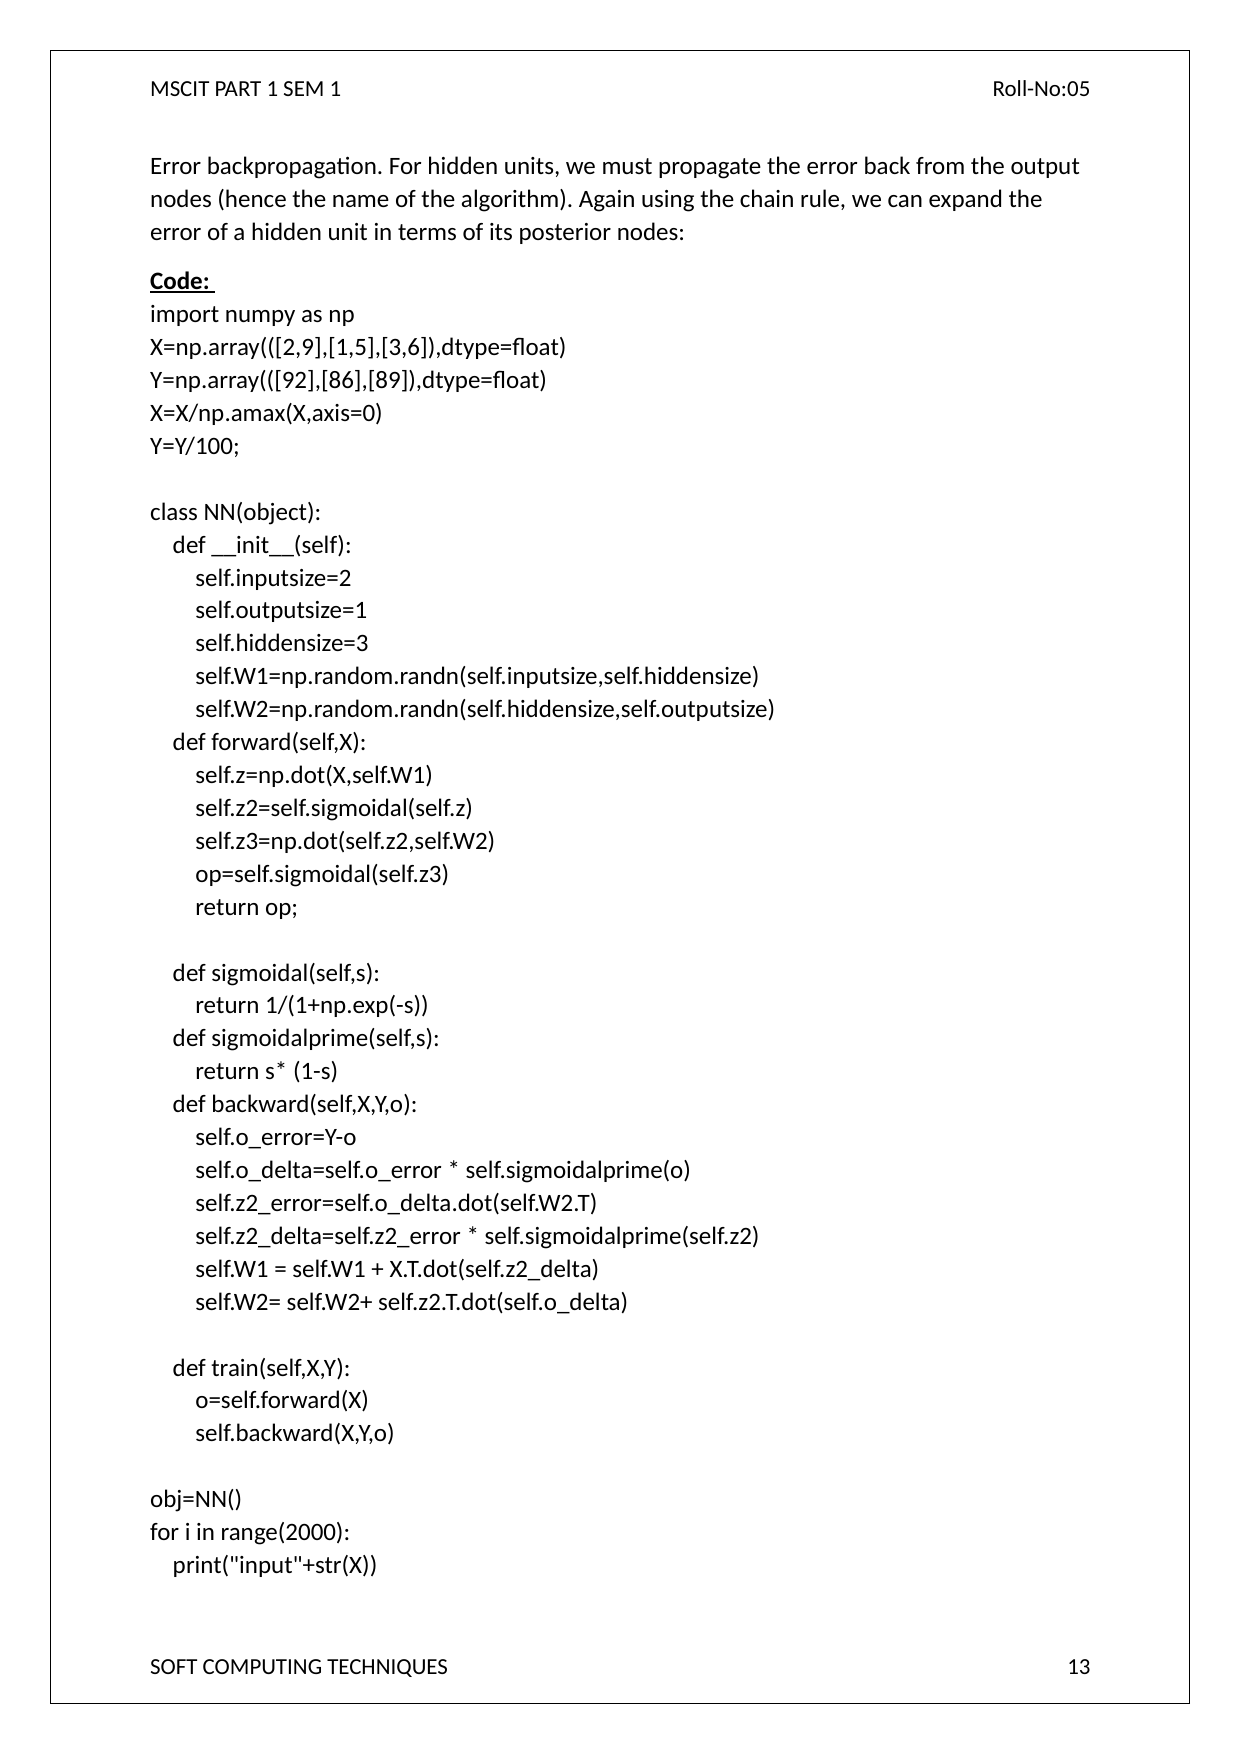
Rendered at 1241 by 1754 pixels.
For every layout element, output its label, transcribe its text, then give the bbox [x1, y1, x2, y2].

text self.z2_delta=self.z2_error * self.sigmoidalprime(self.z2) [150, 1220, 1090, 1251]
text def __init__(self): [150, 529, 1090, 559]
text return op; [150, 891, 1090, 921]
text self.W1 = self.W1 + X.T.dot(self.z2_delta) [150, 1253, 1090, 1283]
text def forward(self,X): [150, 726, 1090, 757]
text Error backpropagation. For hidden units, we must propagate the error back from the output nodes (hence the name of the algorithm). Again using the chain rule, we can expand the error of a hidden unit in terms of its posterior nodes: [150, 150, 1090, 246]
text class NN(object): [150, 496, 1090, 526]
text Y=Y/100; [150, 430, 1090, 461]
text op=self.sigmoidal(self.z3) [150, 858, 1090, 888]
text self.inputsize=2 [150, 562, 1090, 592]
text print("input"+str(X)) [150, 1549, 1090, 1580]
text self.hiddensize=3 [150, 627, 1090, 658]
text Code: [150, 265, 1090, 296]
text import numpy as np [150, 298, 1090, 329]
text o=self.forward(X) [150, 1384, 1090, 1415]
text self.o_delta=self.o_error * self.sigmoidalprime(o) [150, 1154, 1090, 1185]
text for i in range(2000): [150, 1516, 1090, 1547]
text obj=NN() [150, 1483, 1090, 1514]
text return s* (1-s) [150, 1055, 1090, 1086]
text return 1/(1+np.exp(-s)) [150, 989, 1090, 1020]
text def sigmoidal(self,s): [150, 957, 1090, 987]
text def backward(self,X,Y,o): [150, 1088, 1090, 1119]
text self.z2_error=self.o_delta.dot(self.W2.T) [150, 1187, 1090, 1218]
text self.W2= self.W2+ self.z2.T.dot(self.o_delta) [150, 1286, 1090, 1316]
text self.W1=np.random.randn(self.inputsize,self.hiddensize) [150, 660, 1090, 691]
text self.z3=np.dot(self.z2,self.W2) [150, 825, 1090, 856]
text X=X/np.amax(X,axis=0) [150, 397, 1090, 428]
text self.z=np.dot(X,self.W1) [150, 759, 1090, 790]
text def sigmoidalprime(self,s): [150, 1022, 1090, 1053]
text def train(self,X,Y): [150, 1352, 1090, 1382]
text self.o_error=Y-o [150, 1121, 1090, 1152]
text X=np.array(([2,9],[1,5],[3,6]),dtype=float) [150, 331, 1090, 362]
text Y=np.array(([92],[86],[89]),dtype=float) [150, 364, 1090, 395]
text self.outputsize=1 [150, 594, 1090, 625]
text self.backward(X,Y,o) [150, 1417, 1090, 1448]
text self.W2=np.random.randn(self.hiddensize,self.outputsize) [150, 693, 1090, 724]
text self.z2=self.sigmoidal(self.z) [150, 792, 1090, 823]
